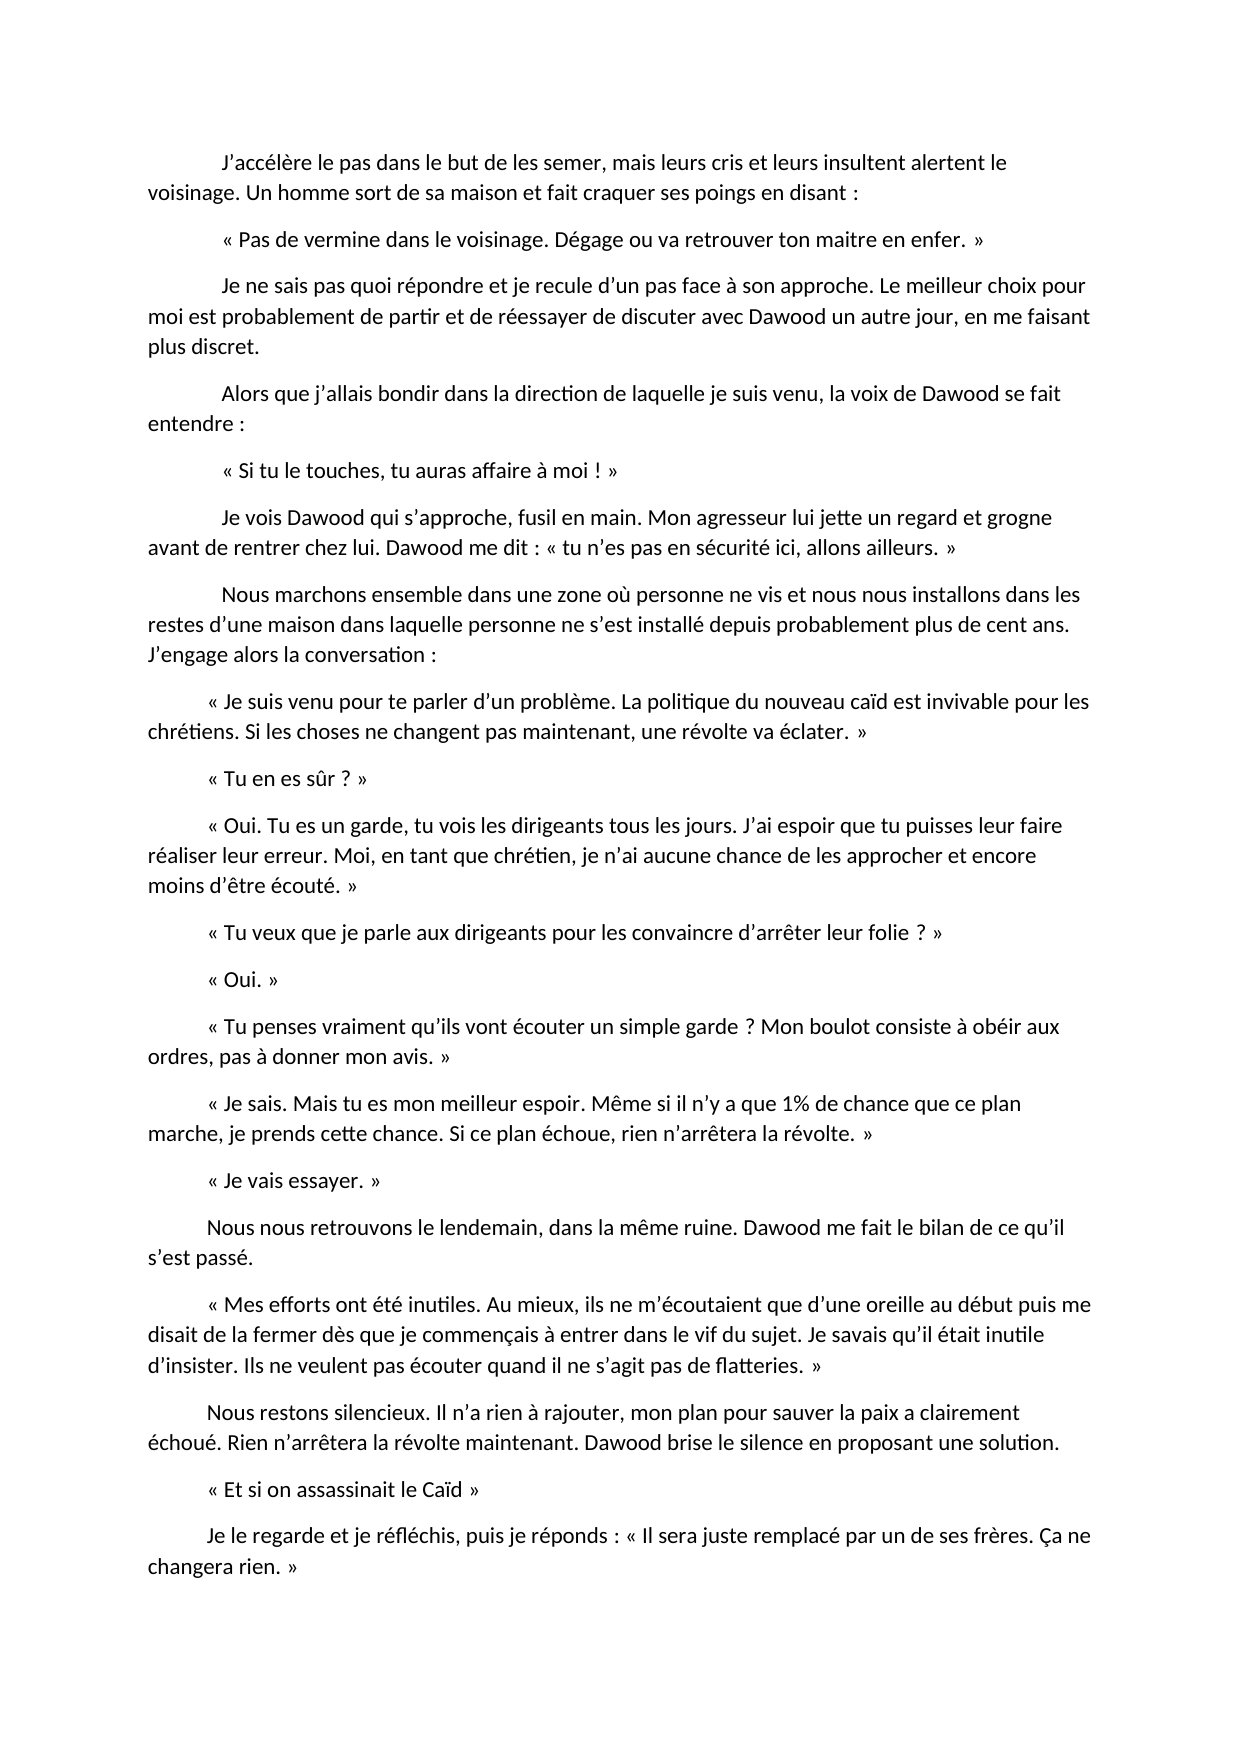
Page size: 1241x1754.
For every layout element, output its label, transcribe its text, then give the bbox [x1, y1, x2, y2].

text Je le regarde et je réfléchis, puis je réponds : « Il sera juste remplacé par un de ses frères. Ça ne changera rien. » [148, 1522, 1093, 1580]
text « Oui. » [148, 965, 1093, 993]
text « Je vais essayer. » [148, 1166, 1093, 1194]
text « Je suis venu pour te parler d’un problème. La politique du nouveau caïd est invivable pour les chrétiens. Si les choses ne changent pas maintenant, une révolte va éclater. » [148, 687, 1093, 745]
text « Et si on assassinait le Caïd » [148, 1475, 1093, 1503]
text « Si tu le touches, tu auras affaire à moi ! » [148, 456, 1093, 484]
text Nous marchons ensemble dans une zone où personne ne vis et nous nous installons dans les restes d’une maison dans laquelle personne ne s’est installé depuis probablement plus de cent ans. J’engage alors la conversation : [148, 580, 1093, 668]
text « Tu en es sûr ? » [148, 764, 1093, 792]
text « Oui. Tu es un garde, tu vois les dirigeants tous les jours. J’ai espoir que tu puisses leur faire réaliser leur erreur. Moi, en tant que chrétien, je n’ai aucune chance de les approcher et encore moins d’être écouté. » [148, 811, 1093, 899]
text Alors que j’allais bondir dans la direction de laquelle je suis venu, la voix de Dawood se fait entendre : [148, 379, 1093, 437]
text Je vois Dawood qui s’approche, fusil en main. Mon agresseur lui jette un regard et grogne avant de rentrer chez lui. Dawood me dit : « tu n’es pas en sécurité ici, allons ailleurs. » [148, 503, 1093, 561]
text « Pas de vermine dans le voisinage. Dégage ou va retrouver ton maitre en enfer. » [148, 225, 1093, 253]
text Nous restons silencieux. Il n’a rien à rajouter, mon plan pour sauver la paix a clairement échoué. Rien n’arrêtera la révolte maintenant. Dawood brise le silence en proposant une solution. [148, 1398, 1093, 1456]
text « Tu veux que je parle aux dirigeants pour les convaincre d’arrêter leur folie ? » [148, 918, 1093, 946]
text Nous nous retrouvons le lendemain, dans la même ruine. Dawood me fait le bilan de ce qu’il s’est passé. [148, 1213, 1093, 1271]
text Je ne sais pas quoi répondre et je recule d’un pas face à son approche. Le meilleur choix pour moi est probablement de partir et de réessayer de discuter avec Dawood un autre jour, en me faisant plus discret. [148, 272, 1093, 360]
text « Tu penses vraiment qu’ils vont écouter un simple garde ? Mon boulot consiste à obéir aux ordres, pas à donner mon avis. » [148, 1012, 1093, 1070]
text J’accélère le pas dans le but de les semer, mais leurs cris et leurs insultent alertent le voisinage. Un homme sort de sa maison et fait craquer ses poings en disant : [148, 148, 1093, 206]
text « Mes efforts ont été inutiles. Au mieux, ils ne m’écoutaient que d’une oreille au début puis me disait de la fermer dès que je commençais à entrer dans le vif du sujet. Je savais qu’il était inutile d’insister. Ils ne veulent pas écouter quand il ne s’agit pas de flatteries. » [148, 1290, 1093, 1379]
text « Je sais. Mais tu es mon meilleur espoir. Même si il n’y a que 1% de chance que ce plan marche, je prends cette chance. Si ce plan échoue, rien n’arrêtera la révolte. » [148, 1089, 1093, 1147]
